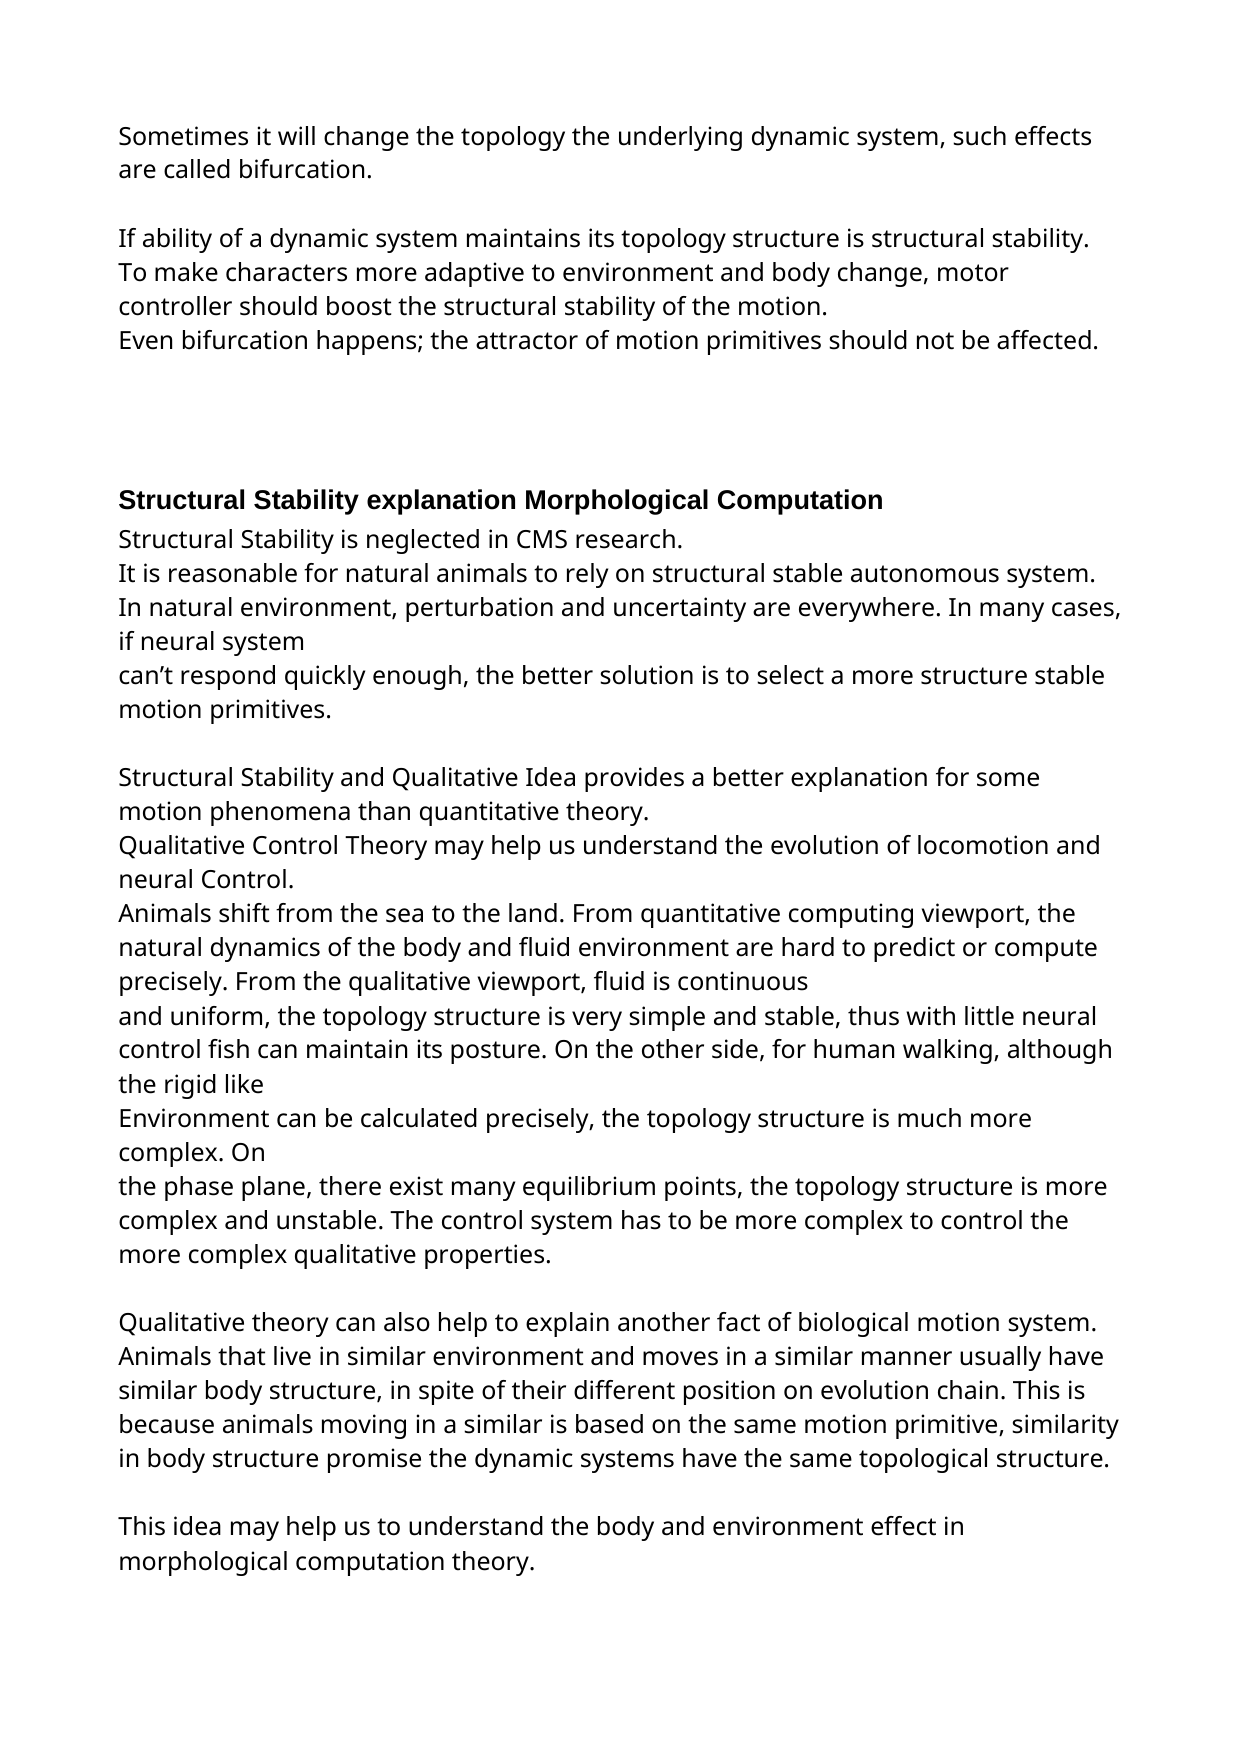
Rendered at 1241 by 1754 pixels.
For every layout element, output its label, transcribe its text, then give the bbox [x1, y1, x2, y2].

text It is reasonable for natural animals to rely on structural stable autonomous system. [118, 555, 1122, 589]
text Qualitative Control Theory may help us understand the evolution of locomotion and neural Control. [118, 828, 1122, 896]
text Structural Stability is neglected in CMS research. [118, 521, 1122, 555]
text can’t respond quickly enough, the better solution is to select a more structure stable motion primitives. [118, 657, 1122, 726]
text In natural environment, perturbation and uncertainty are everywhere. In many cases, if neural system [118, 589, 1122, 657]
text Even bifurcation happens; the attractor of motion primitives should not be affected. [118, 322, 1122, 357]
text Structural Stability and Qualitative Idea provides a better explanation for some motion phenomena than quantitative theory. [118, 760, 1122, 828]
text Sometimes it will change the topology the underlying dynamic system, such effects are called bifurcation. [118, 118, 1122, 186]
text If ability of a dynamic system maintains its topology structure is structural stability. [118, 220, 1122, 254]
text and uniform, the topology structure is very simple and stable, thus with little neural control fish can maintain its posture. On the other side, for human walking, although the rigid like [118, 998, 1122, 1100]
text Environment can be calculated precisely, the topology structure is much more complex. On [118, 1100, 1122, 1168]
text the phase plane, there exist many equilibrium points, the topology structure is more complex and unstable. The control system has to be more complex to control the more complex qualitative properties. [118, 1168, 1122, 1271]
subtitle Structural Stability explanation Morphological Computation [118, 484, 1122, 515]
text To make characters more adaptive to environment and body change, motor controller should boost the structural stability of the motion. [118, 254, 1122, 322]
text This idea may help us to understand the body and environment effect in morphological computation theory. [118, 1509, 1122, 1577]
text Qualitative theory can also help to explain another fact of biological motion system. Animals that live in similar environment and moves in a similar manner usually have similar body structure, in spite of their different position on evolution chain. This is because animals moving in a similar is based on the same motion primitive, similarity in body structure promise the dynamic systems have the same topological structure. [118, 1305, 1122, 1475]
text Animals shift from the sea to the land. From quantitative computing viewport, the natural dynamics of the body and fluid environment are hard to predict or compute precisely. From the qualitative viewport, fluid is continuous [118, 896, 1122, 998]
